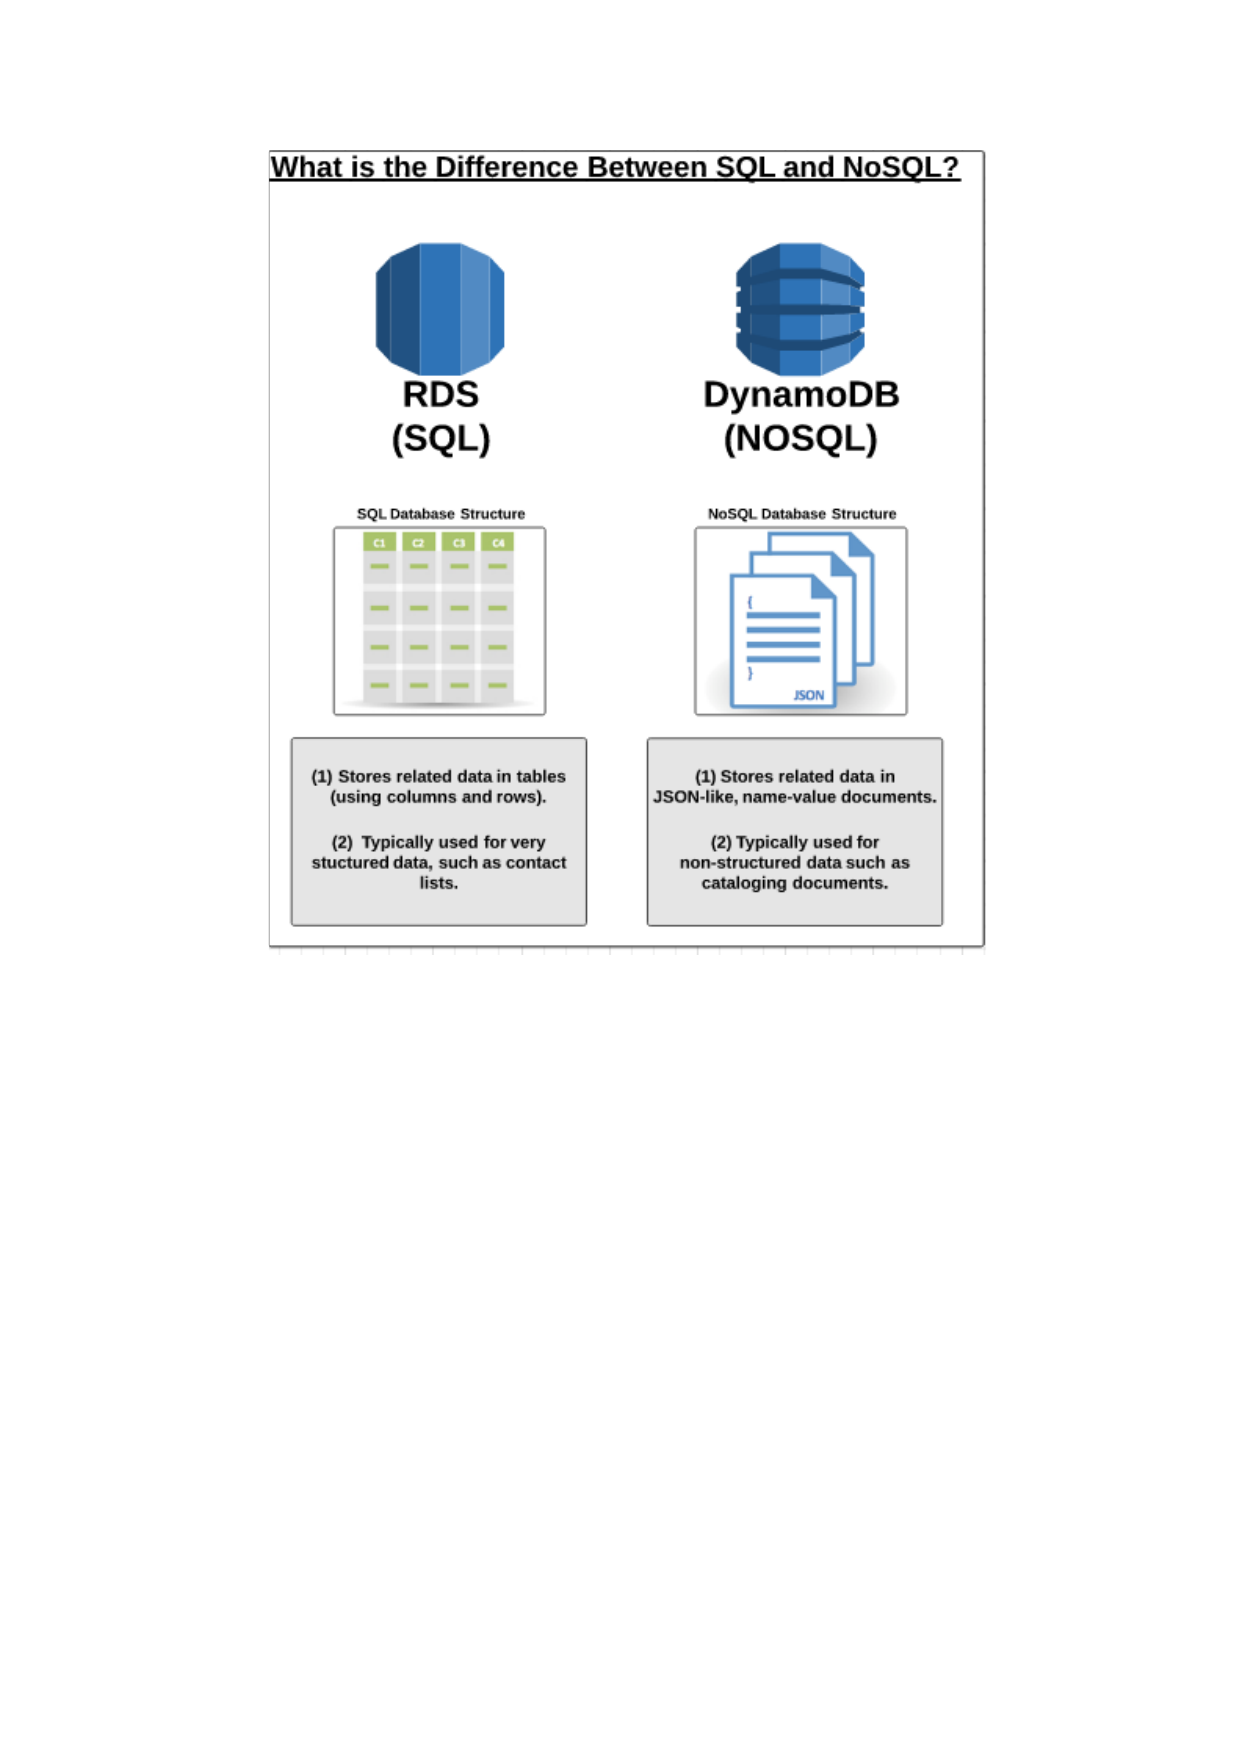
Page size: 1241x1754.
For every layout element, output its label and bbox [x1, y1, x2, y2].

picture [268, 150, 987, 955]
